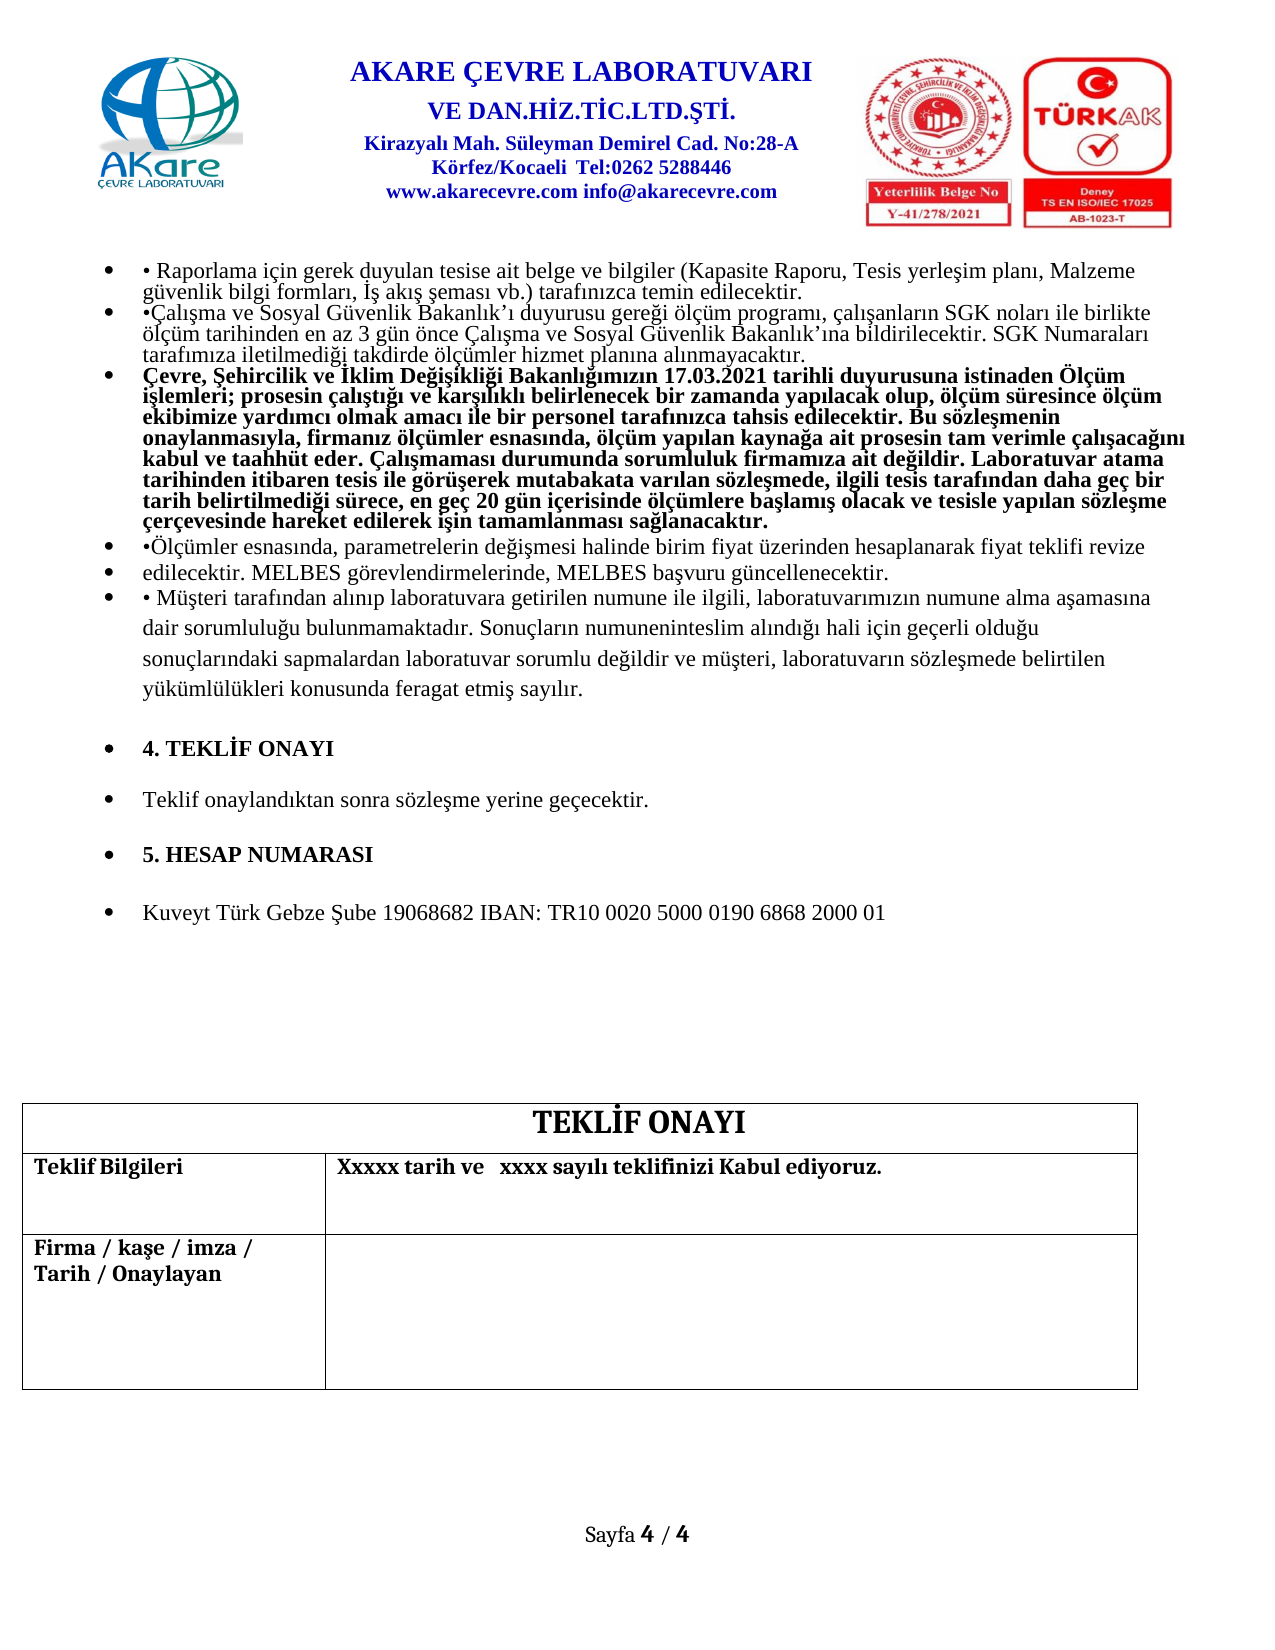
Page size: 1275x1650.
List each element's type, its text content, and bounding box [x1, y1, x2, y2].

table_cell Teklif Bilgileri [23, 1154, 325, 1234]
table_header TEKLİF ONAYI [23, 1104, 1137, 1153]
table_cell [326, 1235, 1137, 1389]
list 5. HESAP NUMARASI [105, 841, 1245, 868]
list •Ölçümler esnasında, parametrelerin değişmesi halinde birim fiyat üzerinden hesaplanarak fiyat teklifi revize [105, 533, 1245, 559]
table_cell Xxxxx tarih ve xxxx sayılı teklifinizi Kabul ediyoruz. [326, 1154, 1137, 1234]
picture [94, 56, 243, 189]
list • Müşteri tarafından alınıp laboratuvara getirilen numune ile ilgili, laboratuvarımızın numune alma aşamasına dair sorumluluğu bulunmamaktadır. Sonuçların numuneninteslim alındığı hali için geçerli olduğu sonuçlarındaki sapmalardan laboratuvar sorumlu değildir ve müşteri, laboratuvarın sözleşmede belirtilen yükümlülükleri konusunda feragat etmiş sayılır. [105, 584, 1163, 701]
list edilecektir. MELBES görevlendirmelerinde, MELBES başvuru güncellenecektir. [105, 563, 1245, 584]
list 4. TEKLİF ONAYI [105, 735, 1245, 762]
list • Raporlama için gerek duyulan tesise ait belge ve bilgiler (Kapasite Raporu, Tesis yerleşim planı, Malzeme güvenlik bilgi formları, İş akış şeması vb.) tarafınızca temin edilecektir. [105, 262, 1166, 304]
list Teklif onaylandıktan sonra sözleşme yerine geçecektir. [105, 786, 1245, 813]
list Çevre, Şehircilik ve İklim Değişikliği Bakanlığımızın 17.03.2021 tarihli duyurusuna istinaden Ölçüm işlemleri; prosesin çalıştığı ve karşılıklı belirlenecek bir zamanda yapılacak olup, ölçüm süresince ölçüm ekibimize yardımcı olmak amacı ile bir personel tarafınızca tahsis edilecektir. Bu sözleşmenin onaylanmasıyla, firmanız ölçümler esnasında, ölçüm yapılan kaynağa ait prosesin tam verimle çalışacağını kabul ve taahhüt eder. Çalışmaması durumunda sorumluluk firmamıza ait değildir. Laboratuvar atama tarihinden itibaren tesis ile görüşerek mutabakata varılan sözleşmede, ilgili tesis tarafından daha geç bir tarih belirtilmediği sürece, en geç 20 gün içerisinde ölçümlere başlamış olacak ve tesisle yapılan sözleşme çerçevesinde hareket edilerek işin tamamlanması sağlanacaktır. [105, 366, 1197, 533]
list Kuveyt Türk Gebze Şube 19068682 IBAN: TR10 0020 5000 0190 6868 2000 01 [105, 899, 1245, 925]
list •Çalışma ve Sosyal Güvenlik Bakanlık’ı duyurusu gereği ölçüm programı, çalışanların SGK noları ile birlikte ölçüm tarihinden en az 3 gün önce Çalışma ve Sosyal Güvenlik Bakanlık’ına bildirilecektir. SGK Numaraları tarafımıza iletilmediği takdirde ölçümler hizmet planına alınmayacaktır. [105, 304, 1160, 366]
table_cell Firma / kaşe / imza / Tarih / Onaylayan [23, 1235, 325, 1389]
picture [854, 56, 1178, 233]
